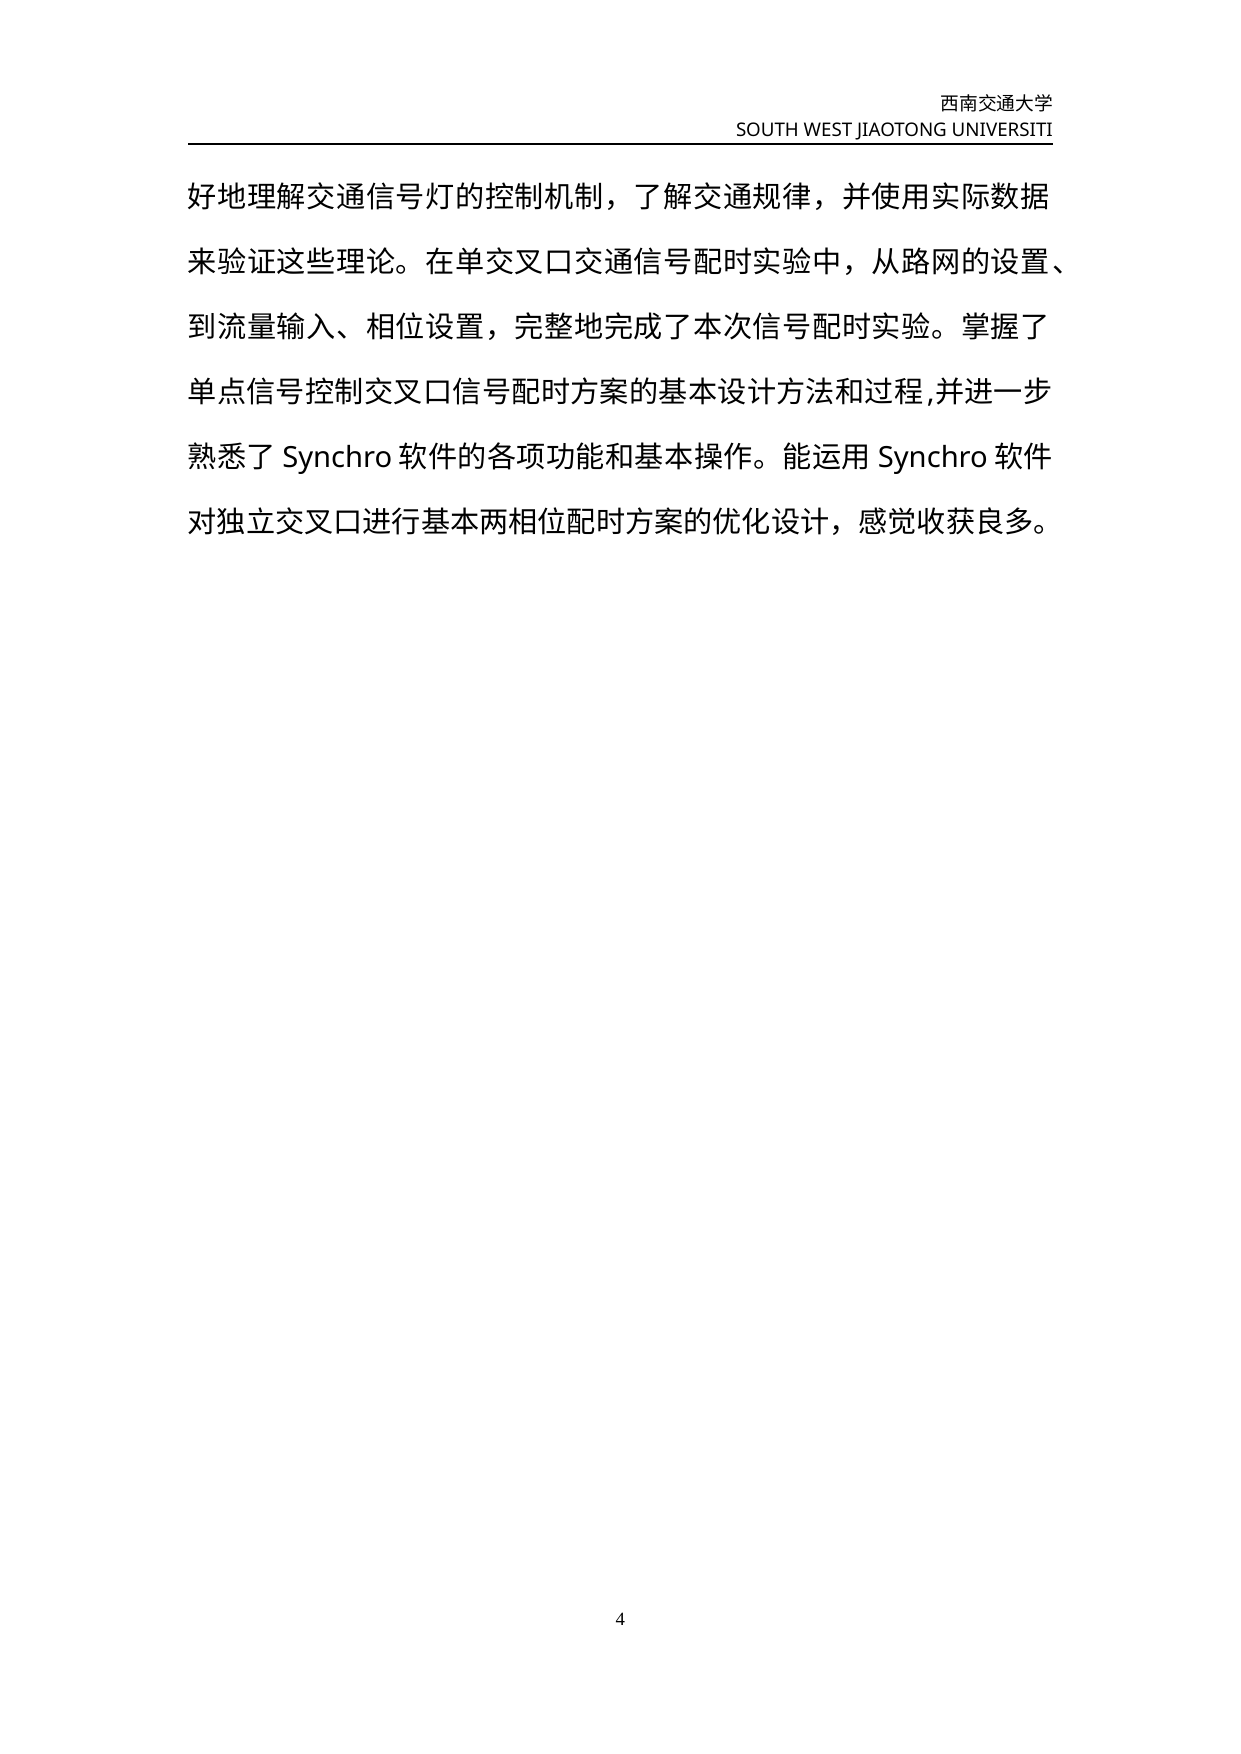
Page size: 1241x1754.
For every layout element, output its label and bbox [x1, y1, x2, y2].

text [187, 162, 1053, 552]
